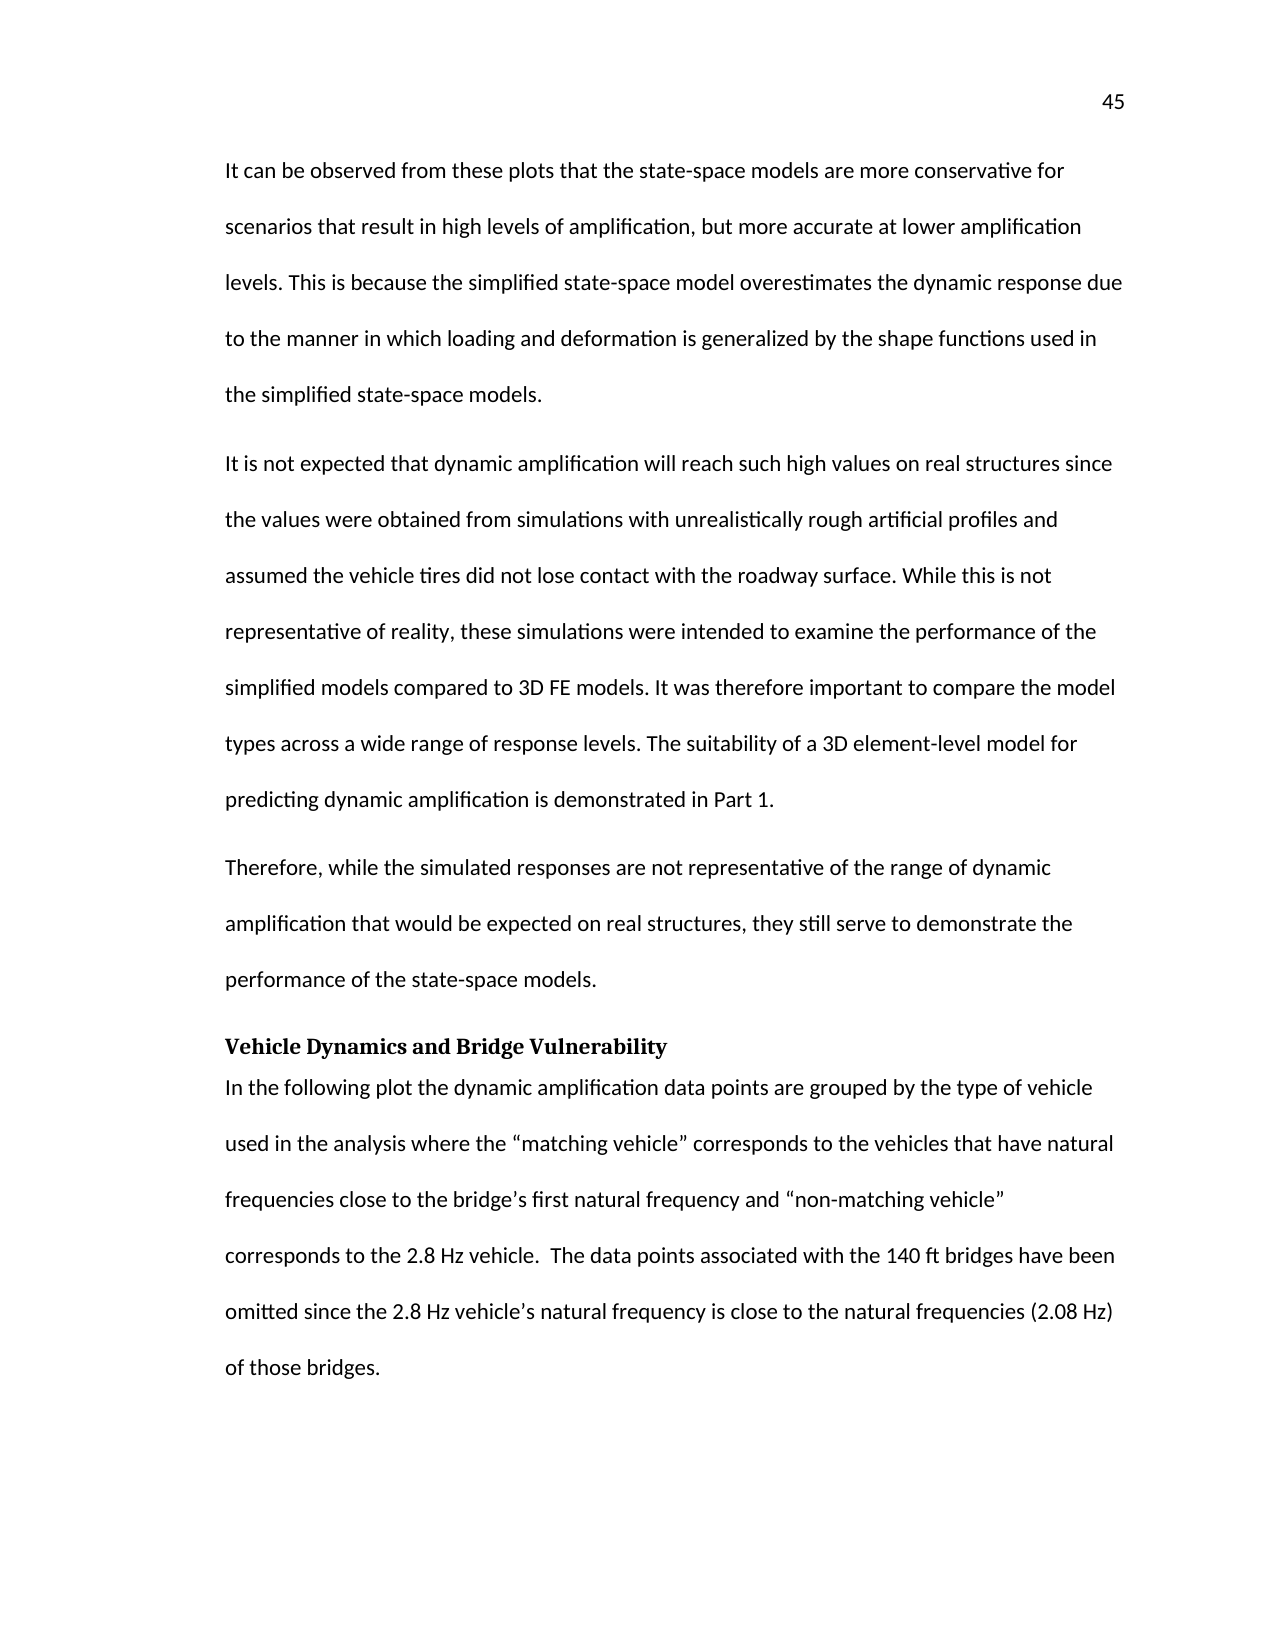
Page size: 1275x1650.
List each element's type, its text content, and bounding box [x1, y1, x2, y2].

text In the following plot the dynamic amplification data points are grouped by the type of vehicle used in the analysis where the “matching vehicle” corresponds to the vehicles that have natural frequencies close to the bridge’s first natural frequency and “non-matching vehicle” corresponds to the 2.8 Hz vehicle. The data points associated with the 140 ft bridges have been omitted since the 2.8 Hz vehicle’s natural frequency is close to the natural frequencies (2.08 Hz) of those bridges. [225, 1073, 1125, 1381]
text It is not expected that dynamic amplification will reach such high values on real structures since the values were obtained from simulations with unrealistically rough artificial profiles and assumed the vehicle tires did not lose contact with the roadway surface. While this is not representative of reality, these simulations were intended to examine the performance of the simplified models compared to 3D FE models. It was therefore important to compare the model types across a wide range of response levels. The suitability of a 3D element-level model for predicting dynamic amplification is demonstrated in Part 1. [225, 449, 1125, 813]
subtitle Vehicle Dynamics and Bridge Vulnerability [225, 1034, 1125, 1061]
text Therefore, while the simulated responses are not representative of the range of dynamic amplification that would be expected on real structures, they still serve to demonstrate the performance of the state-space models. [225, 853, 1125, 994]
text It can be observed from these plots that the state-space models are more conservative for scenarios that result in high levels of amplification, but more accurate at lower amplification levels. This is because the simplified state-space model overestimates the dynamic response due to the manner in which loading and deformation is generalized by the shape functions used in the simplified state-space models. [225, 156, 1125, 408]
